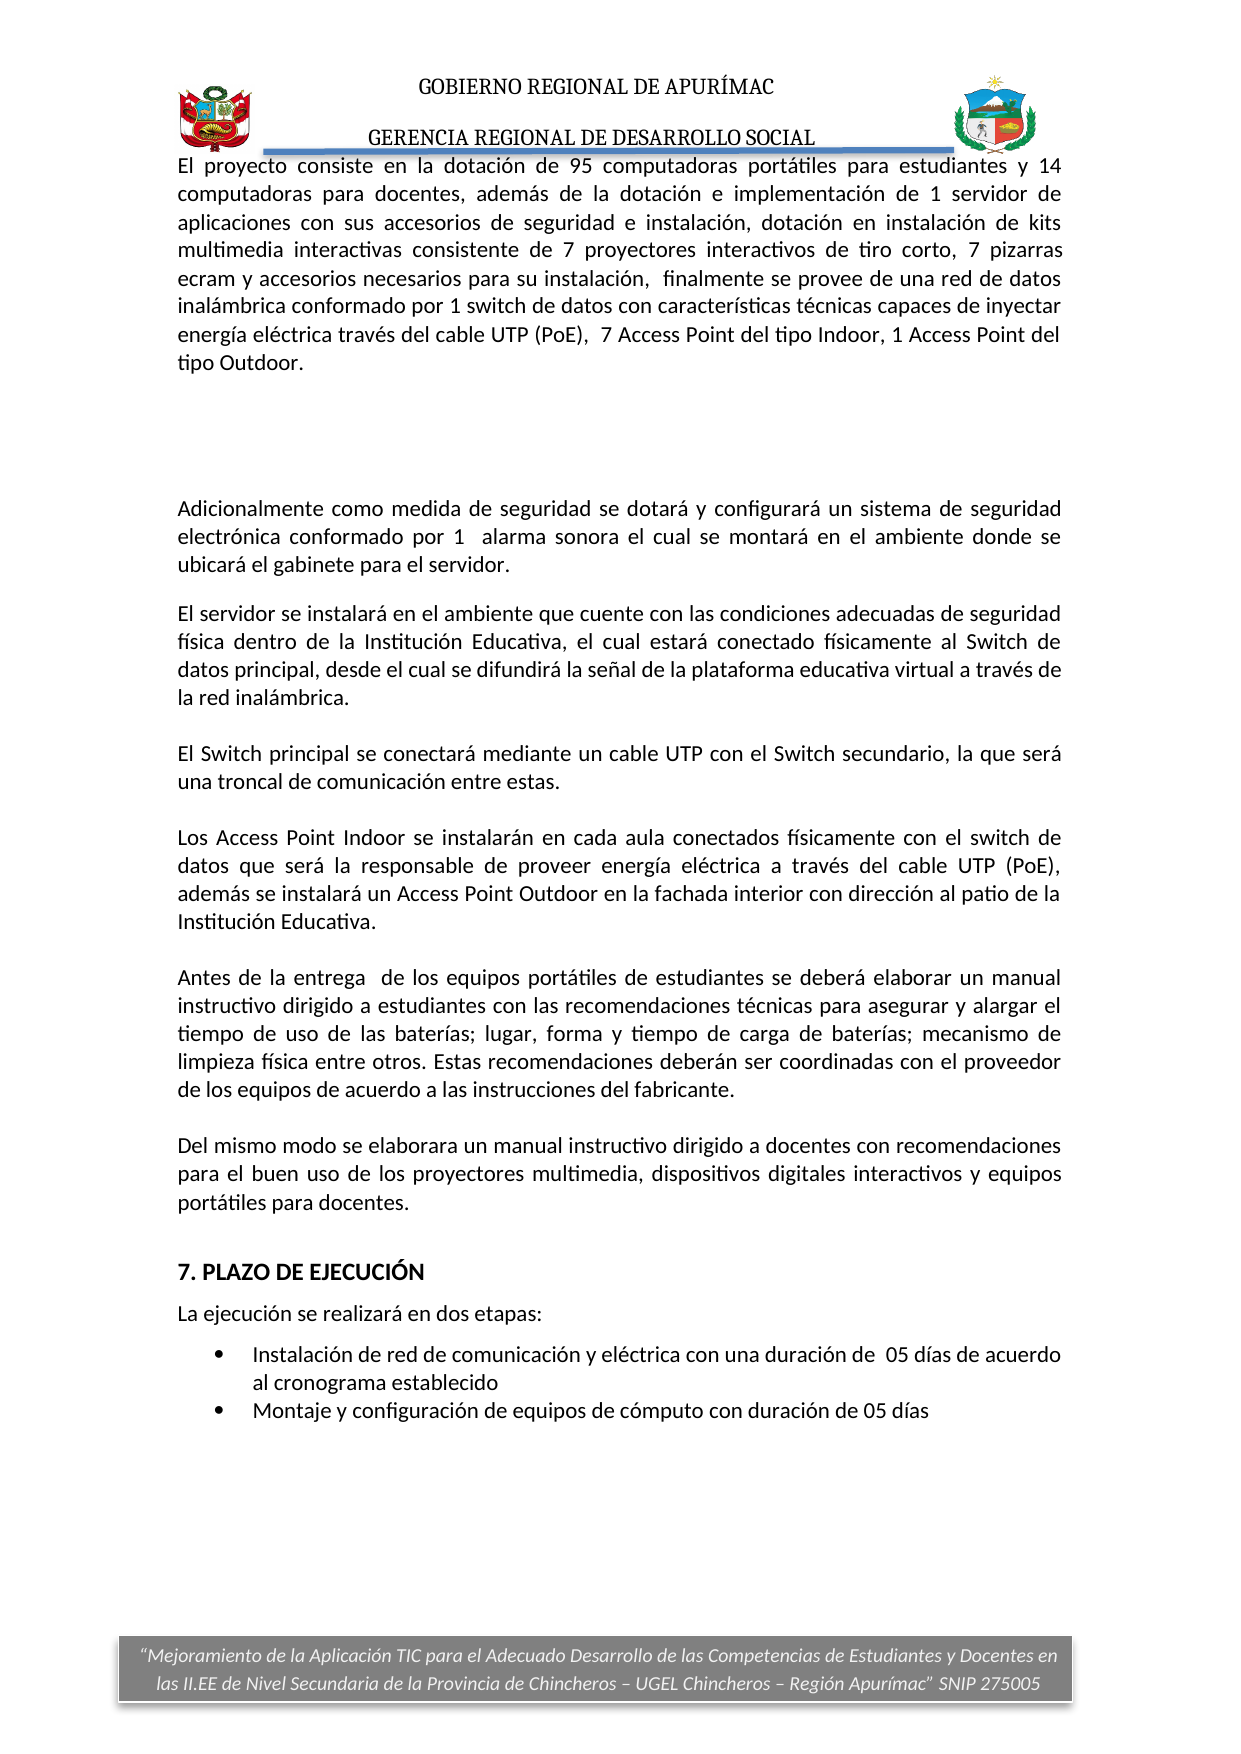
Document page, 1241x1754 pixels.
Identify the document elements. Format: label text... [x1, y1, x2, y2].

text 7. PLAZO DE EJECUCIÓN [177, 1256, 1063, 1287]
list Instalación de red de comunicación y eléctrica con una duración de 05 días de acuerdo al cronograma establecido [215, 1340, 1063, 1396]
text El proyecto consiste en la dotación de 95 computadoras portátiles para estudiantes y 14 computadoras para docentes, además de la dotación e implementación de 1 servidor de aplicaciones con sus accesorios de seguridad e instalación, dotación en instalación de kits multimedia interactivas consistente de 7 proyectores interactivos de tiro corto, 7 pizarras ecram y accesorios necesarios para su instalación, finalmente se provee de una red de datos inalámbrica conformado por 1 switch de datos con características técnicas capaces de inyectar energía eléctrica través del cable UTP (PoE), 7 Access Point del tipo Indoor, 1 Access Point del tipo Outdoor. [177, 152, 1063, 376]
text El Switch principal se conectará mediante un cable UTP con el Switch secundario, la que será una troncal de comunicación entre estas. [177, 739, 1063, 795]
text Del mismo modo se elaborara un manual instructivo dirigido a docentes con recomendaciones para el buen uso de los proyectores multimedia, dispositivos digitales interactivos y equipos portátiles para docentes. [177, 1132, 1063, 1216]
picture [174, 84, 255, 154]
text Los Access Point Indoor se instalarán en cada aula conectados físicamente con el switch de datos que será la responsable de proveer energía eléctrica a través del cable UTP (PoE), además se instalará un Access Point Outdoor en la fachada interior con dirección al patio de la Institución Educativa. [177, 823, 1063, 935]
text La ejecución se realizará en dos etapas: [177, 1299, 1063, 1327]
text El servidor se instalará en el ambiente que cuente con las condiciones adecuadas de seguridad física dentro de la Institución Educativa, el cual estará conectado físicamente al Switch de datos principal, desde el cual se difundirá la señal de la plataforma educativa virtual a través de la red inalámbrica. [177, 599, 1063, 711]
text Antes de la entrega de los equipos portátiles de estudiantes se deberá elaborar un manual instructivo dirigido a estudiantes con las recomendaciones técnicas para asegurar y alargar el tiempo de uso de las baterías; lugar, forma y tiempo de carga de baterías; mecanismo de limpieza física entre otros. Estas recomendaciones deberán ser coordinadas con el proveedor de los equipos de acuerdo a las instrucciones del fabricante. [177, 963, 1063, 1103]
text Adicionalmente como medida de seguridad se dotará y configurará un sistema de seguridad electrónica conformado por 1 alarma sonora el cual se montará en el ambiente donde se ubicará el gabinete para el servidor. [177, 494, 1063, 578]
list Montaje y configuración de equipos de cómputo con duración de 05 días [215, 1396, 1063, 1424]
picture [954, 74, 1036, 152]
